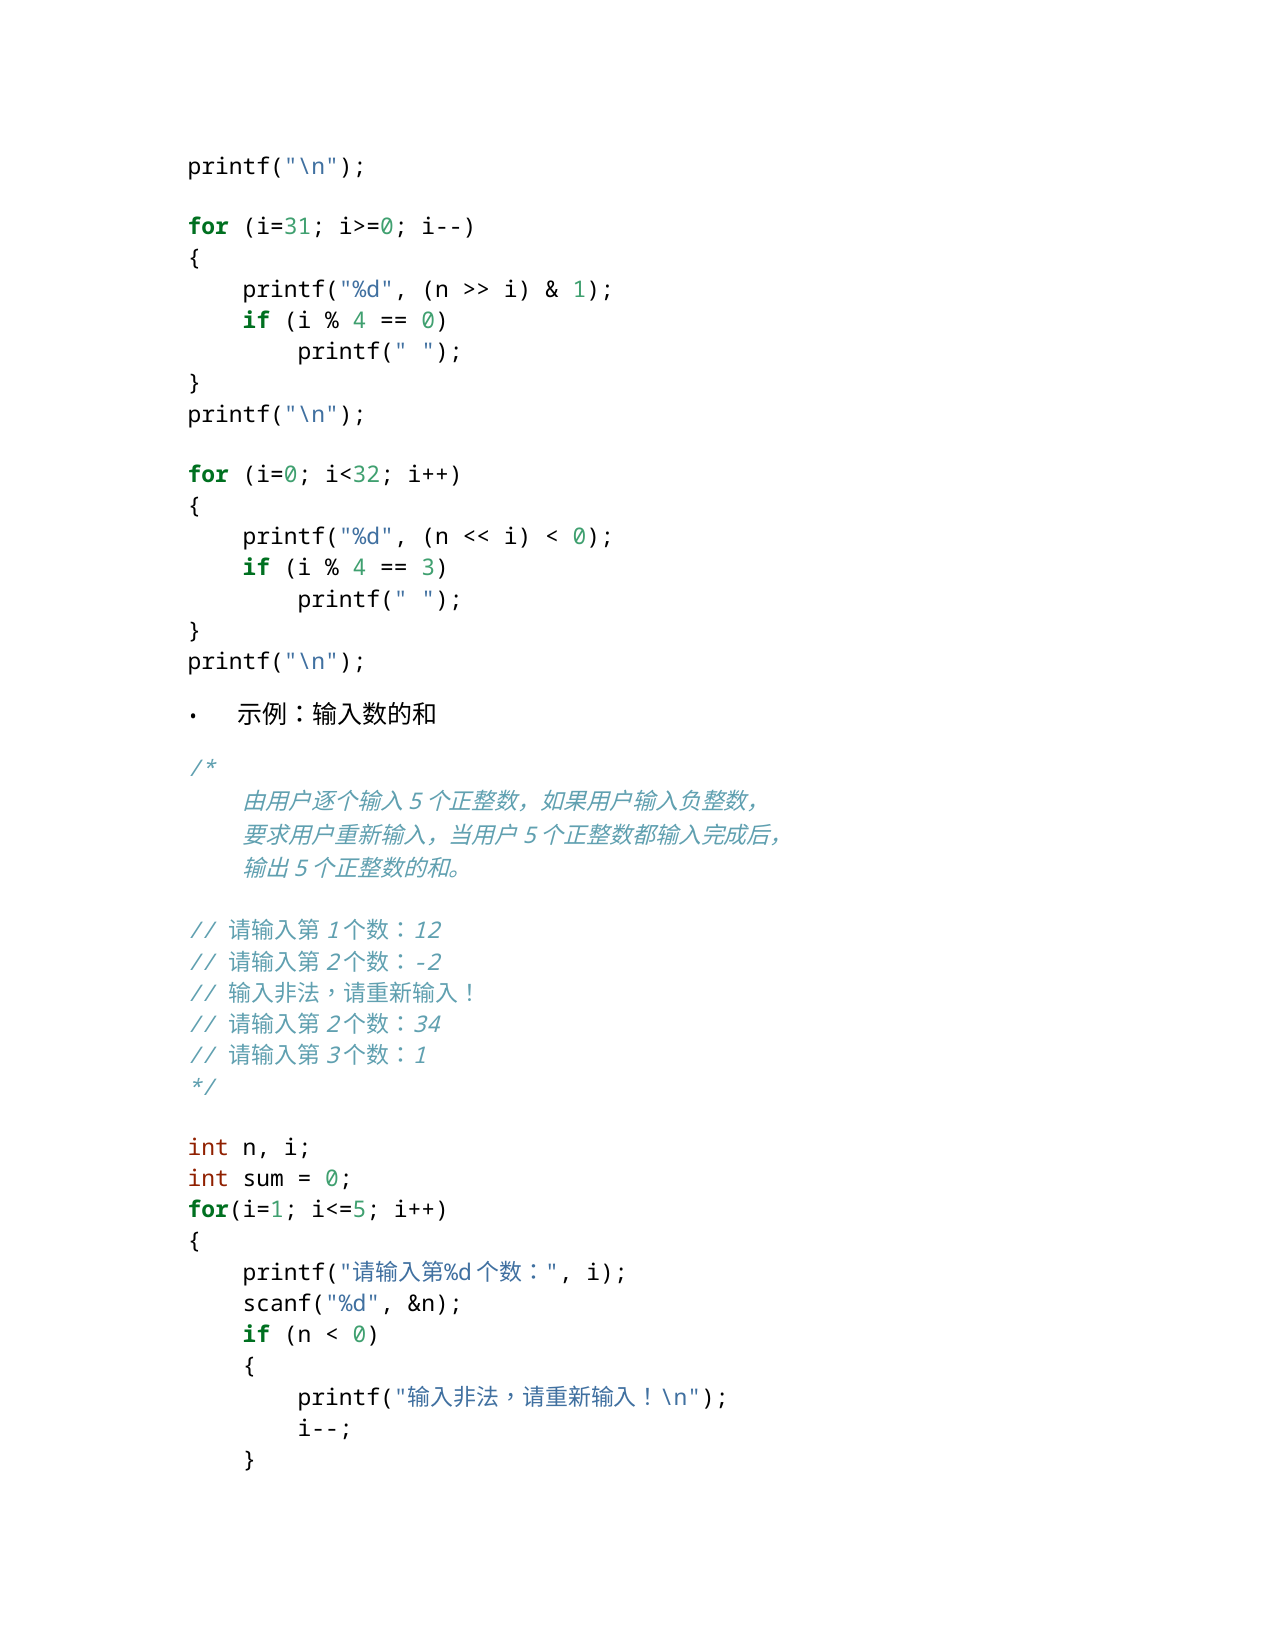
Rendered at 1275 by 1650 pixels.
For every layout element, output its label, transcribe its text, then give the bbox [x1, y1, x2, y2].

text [187, 150, 1087, 676]
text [187, 752, 1087, 1474]
list 示例：输入数的和 [187, 697, 1087, 731]
